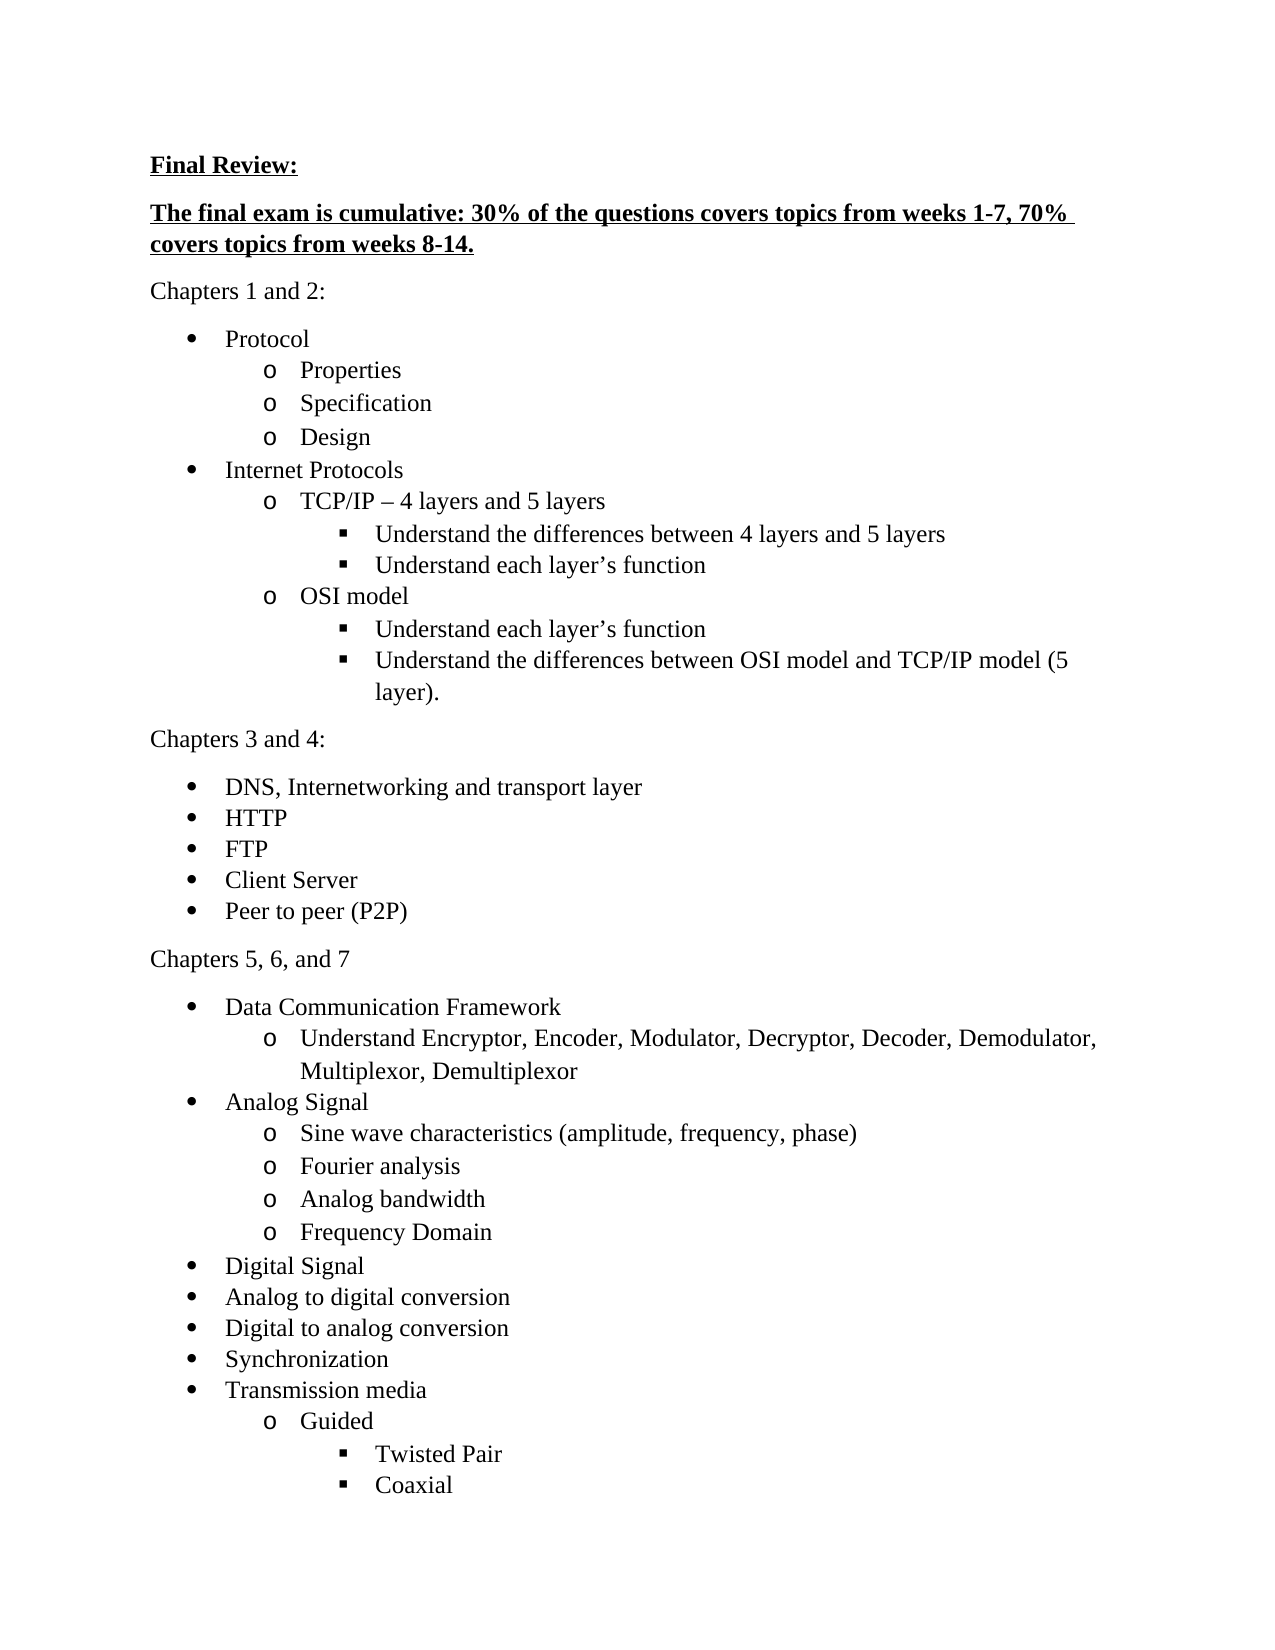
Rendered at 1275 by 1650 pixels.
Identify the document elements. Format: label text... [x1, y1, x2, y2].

text Chapters 3 and 4: [150, 724, 1125, 753]
list Protocol [187, 324, 1125, 353]
list Data Communication Framework [187, 992, 1125, 1020]
list Coaxial [337, 1470, 1125, 1499]
list Fourier analysis [262, 1151, 1125, 1182]
list Frequency Domain [262, 1217, 1125, 1248]
list Peer to peer (P2P) [187, 896, 1125, 925]
list DNS, Internetworking and transport layer [187, 772, 1125, 801]
text Chapters 5, 6, and 7 [150, 944, 1125, 973]
list Understand Encryptor, Encoder, Modulator, Decryptor, Decoder, Demodulator, Multiplexor, Demultiplexor [262, 1023, 1125, 1084]
list Sine wave characteristics (amplitude, frequency, phase) [262, 1118, 1125, 1149]
list Analog bandwidth [262, 1184, 1125, 1215]
list Twisted Pair [337, 1439, 1125, 1468]
list Properties [262, 355, 1125, 386]
list FTP [187, 834, 1125, 863]
list Synchronization [187, 1344, 1125, 1373]
list Analog Signal [187, 1087, 1125, 1116]
list Understand the differences between OSI model and TCP/IP model (5 layer). [337, 646, 1125, 705]
list Client Server [187, 865, 1125, 894]
list Understand the differences between 4 layers and 5 layers [337, 519, 1125, 548]
list OSI model [262, 581, 1125, 612]
text Final Review: [150, 150, 1125, 179]
list Transmission media [187, 1375, 1125, 1404]
text Chapters 1 and 2: [150, 276, 1125, 305]
list Understand each layer’s function [337, 550, 1125, 579]
list Understand each layer’s function [337, 614, 1125, 643]
list Digital to analog conversion [187, 1313, 1125, 1342]
list Internet Protocols [187, 455, 1125, 484]
list HTTP [187, 803, 1125, 832]
list Specification [262, 388, 1125, 419]
list Analog to digital conversion [187, 1282, 1125, 1311]
list Guided [262, 1406, 1125, 1437]
text The final exam is cumulative: 30% of the questions covers topics from weeks 1-7, 70% covers topics from weeks 8-14. [150, 198, 1125, 257]
list Digital Signal [187, 1251, 1125, 1279]
list TCP/IP – 4 layers and 5 layers [262, 486, 1125, 517]
list Design [262, 422, 1125, 452]
